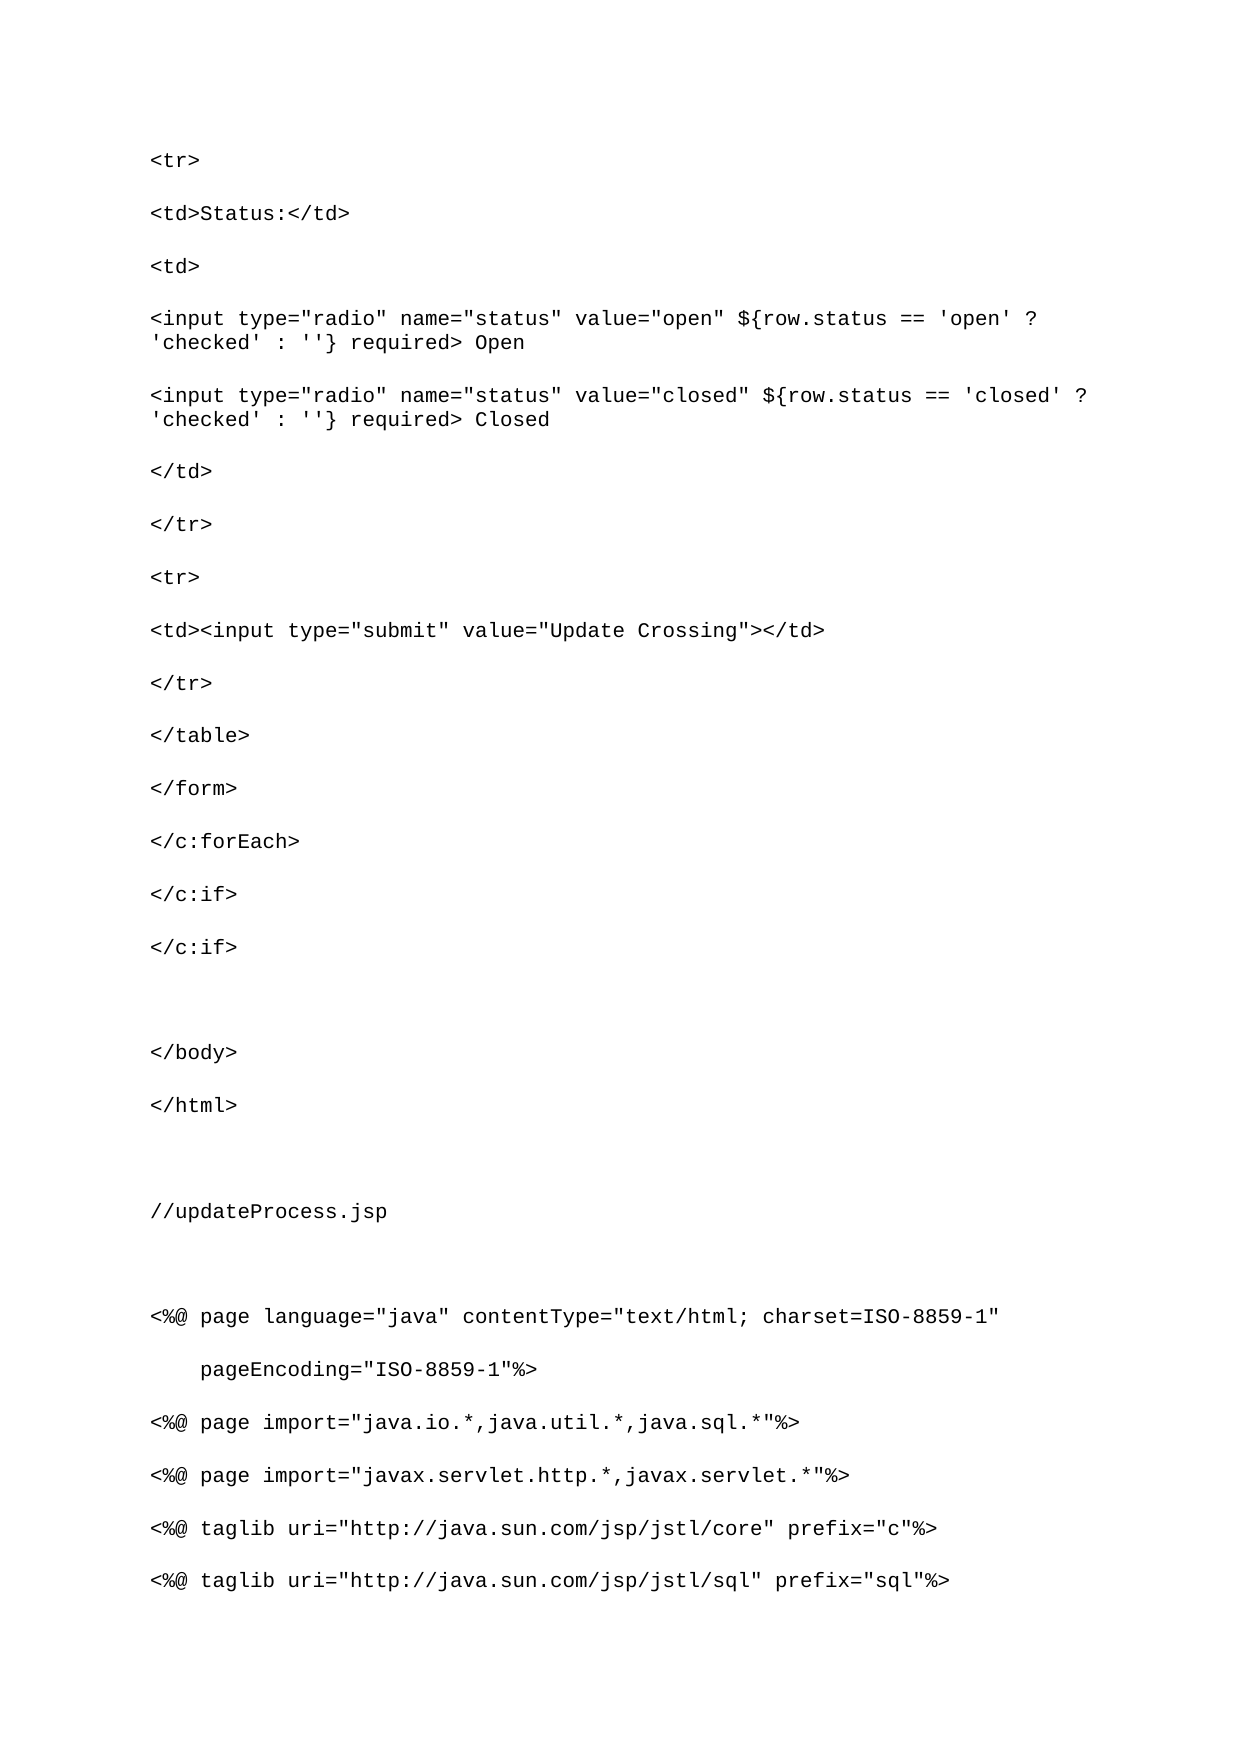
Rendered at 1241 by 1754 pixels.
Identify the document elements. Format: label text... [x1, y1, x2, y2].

text <%@ page import="java.io.*,java.util.*,java.sql.*"%> [150, 1412, 1090, 1436]
text <%@ taglib uri="http://java.sun.com/jsp/jstl/sql" prefix="sql"%> [150, 1570, 1090, 1594]
text </tr> [150, 514, 1090, 538]
text </td> [150, 461, 1090, 485]
text </table> [150, 725, 1090, 749]
text <input type="radio" name="status" value="open" ${row.status == 'open' ? 'checked' : ''} required> Open [150, 308, 1090, 356]
text //updateProcess.jsp [150, 1201, 1090, 1224]
text </html> [150, 1095, 1090, 1119]
text </form> [150, 778, 1090, 802]
text </body> [150, 1042, 1090, 1066]
text </c:if> [150, 884, 1090, 907]
text <td> [150, 256, 1090, 279]
text <tr> [150, 567, 1090, 591]
text <td><input type="submit" value="Update Crossing"></td> [150, 620, 1090, 643]
text <tr> [150, 150, 1090, 174]
text <input type="radio" name="status" value="closed" ${row.status == 'closed' ? 'checked' : ''} required> Closed [150, 385, 1090, 432]
text <%@ page import="javax.servlet.http.*,javax.servlet.*"%> [150, 1465, 1090, 1488]
text </tr> [150, 673, 1090, 696]
text pageEncoding="ISO-8859-1"%> [150, 1359, 1090, 1383]
text <%@ taglib uri="http://java.sun.com/jsp/jstl/core" prefix="c"%> [150, 1518, 1090, 1541]
text <%@ page language="java" contentType="text/html; charset=ISO-8859-1" [150, 1306, 1090, 1330]
text <td>Status:</td> [150, 203, 1090, 226]
text </c:if> [150, 937, 1090, 960]
text </c:forEach> [150, 831, 1090, 855]
